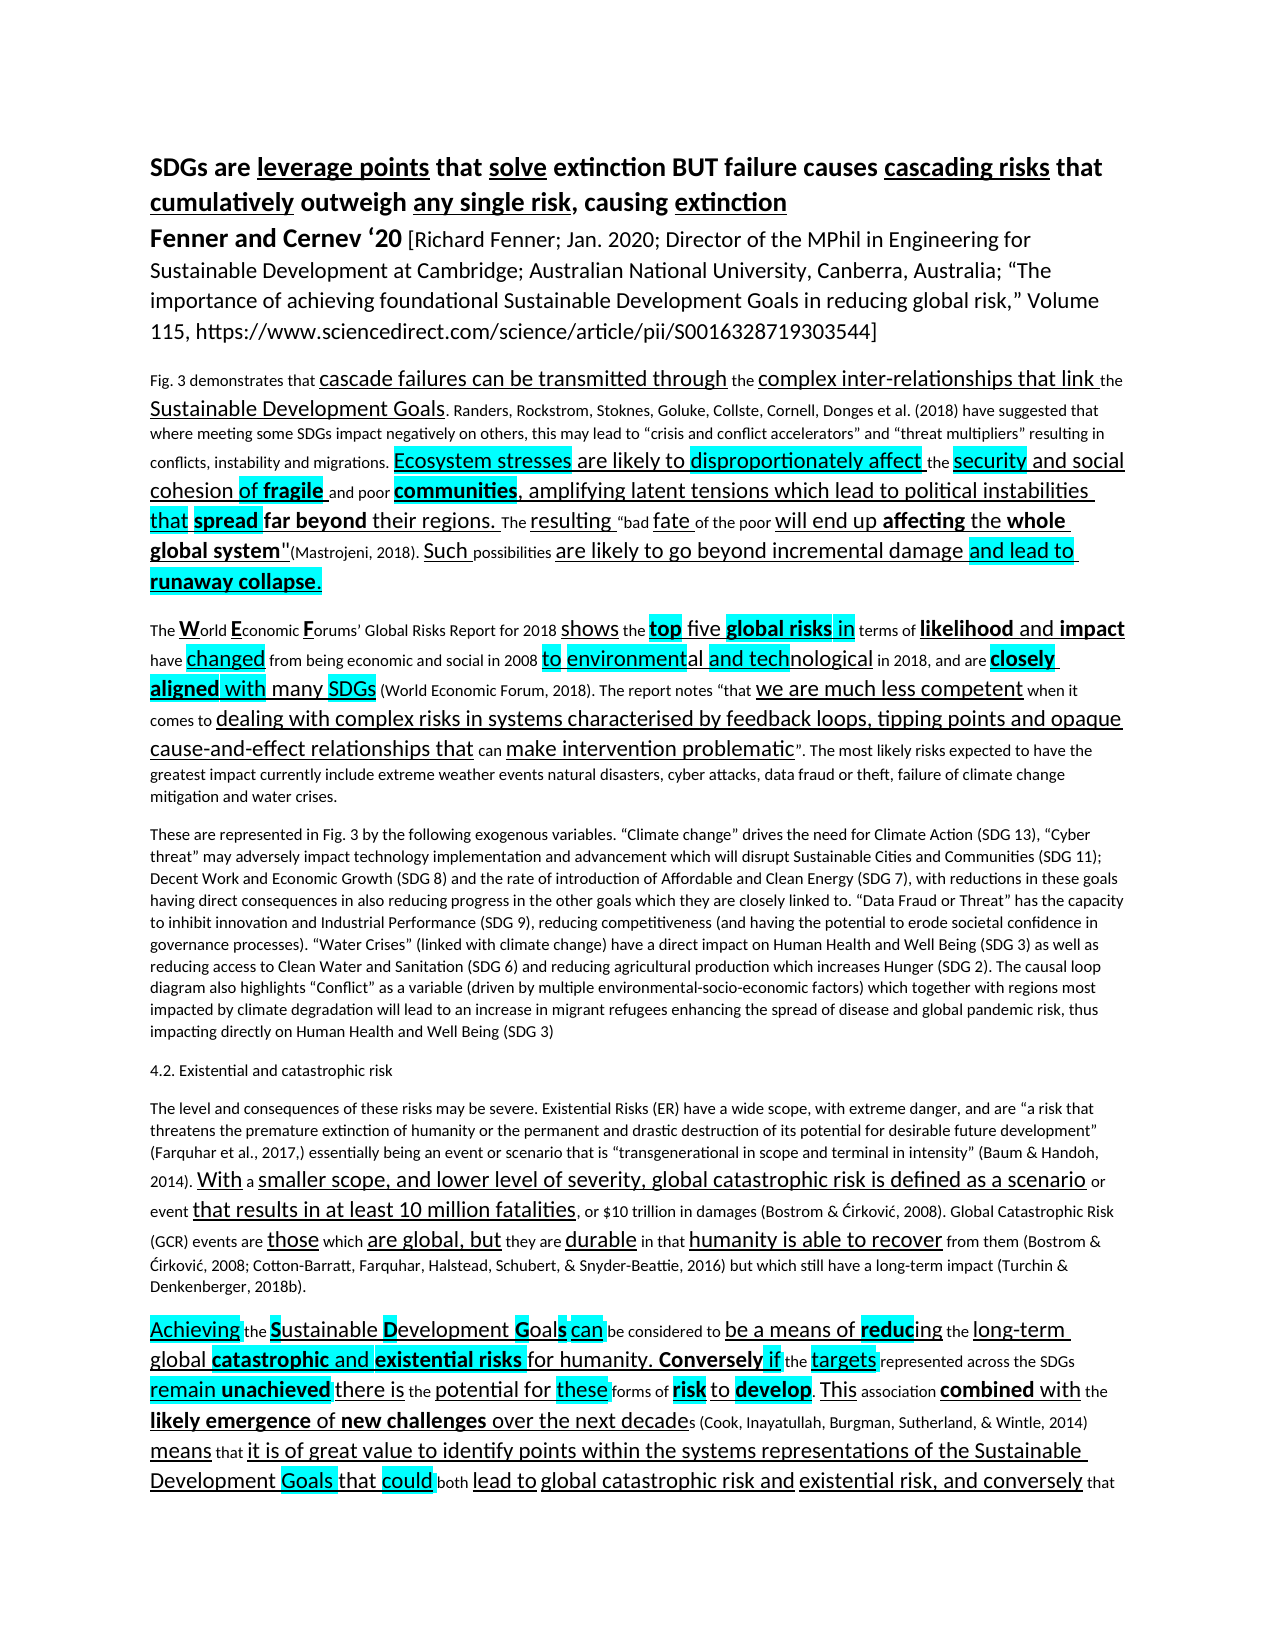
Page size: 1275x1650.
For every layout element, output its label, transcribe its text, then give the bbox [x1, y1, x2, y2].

text Fenner and Cernev ‘20 [Richard Fenner; Jan. 2020; Director of the MPhil in Engineering for Sustainable Development at Cambridge; Australian National University, Canberra, Australia; “The importance of achieving foundational Sustainable Development Goals in reducing global risk,” Volume 115, https://www.sciencedirect.com/science/article/pii/S0016328719303544] [150, 221, 1125, 345]
text 4.2. Existential and catastrophic risk [150, 1060, 1125, 1080]
text The World Economic Forums’ Global Risks Report for 2018 shows the top five global risks in terms of likelihood and impact have changed from being economic and social in 2008 to environmental and technological in 2018, and are closely aligned with many SDGs (World Economic Forum, 2018). The report notes “that we are much less competent when it comes to dealing with complex risks in systems characterised by feedback loops, tipping points and opaque cause-and-effect relationships that can make intervention problematic”. The most likely risks expected to have the greatest impact currently include extreme weather events natural disasters, cyber attacks, data fraud or theft, failure of climate change mitigation and water crises. [150, 614, 1125, 806]
text The level and consequences of these risks may be severe. Existential Risks (ER) have a wide scope, with extreme danger, and are “a risk that threatens the premature extinction of humanity or the permanent and drastic destruction of its potential for desirable future development” (Farquhar et al., 2017,) essentially being an event or scenario that is “transgenerational in scope and terminal in intensity” (Baum & Handoh, 2014). With a smaller scope, and lower level of severity, global catastrophic risk is defined as a scenario or event that results in at least 10 million fatalities, or $10 trillion in damages (Bostrom & Ćirković, 2008). Global Catastrophic Risk (GCR) events are those which are global, but they are durable in that humanity is able to recover from them (Bostrom & Ćirković, 2008; Cotton-Barratt, Farquhar, Halstead, Schubert, & Snyder-Beattie, 2016) but which still have a long-term impact (Turchin & Denkenberger, 2018b). [150, 1098, 1125, 1297]
text Fig. 3 demonstrates that cascade failures can be transmitted through the complex inter-relationships that link the Sustainable Development Goals. Randers, Rockstrom, Stoknes, Goluke, Collste, Cornell, Donges et al. (2018) have suggested that where meeting some SDGs impact negatively on others, this may lead to “crisis and conflict accelerators” and “threat multipliers” resulting in conflicts, instability and migrations. Ecosystem stresses are likely to disproportionately affect the security and social cohesion of fragile and poor communities, amplifying latent tensions which lead to political instabilities that spread far beyond their regions. The resulting “bad fate of the poor will end up affecting the whole global system"(Mastrojeni, 2018). Such possibilities are likely to go beyond incremental damage and lead to runaway collapse. [150, 364, 1125, 595]
subtitle SDGs are leverage points that solve extinction BUT failure causes cascading risks that cumulatively outweigh any single risk, causing extinction [150, 150, 1125, 219]
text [150, 1315, 1125, 1494]
text These are represented in Fig. 3 by the following exogenous variables. “Climate change” drives the need for Climate Action (SDG 13), “Cyber threat” may adversely impact technology implementation and advancement which will disrupt Sustainable Cities and Communities (SDG 11); Decent Work and Economic Growth (SDG 8) and the rate of introduction of Affordable and Clean Energy (SDG 7), with reductions in these goals having direct consequences in also reducing progress in the other goals which they are closely linked to. “Data Fraud or Threat” has the capacity to inhibit innovation and Industrial Performance (SDG 9), reducing competitiveness (and having the potential to erode societal confidence in governance processes). “Water Crises” (linked with climate change) have a direct impact on Human Health and Well Being (SDG 3) as well as reducing access to Clean Water and Sanitation (SDG 6) and reducing agricultural production which increases Hunger (SDG 2). The causal loop diagram also highlights “Conflict” as a variable (driven by multiple environmental-socio-economic factors) which together with regions most impacted by climate degradation will lead to an increase in migrant refugees enhancing the spread of disease and global pandemic risk, thus impacting directly on Human Health and Well Being (SDG 3) [150, 824, 1125, 1042]
